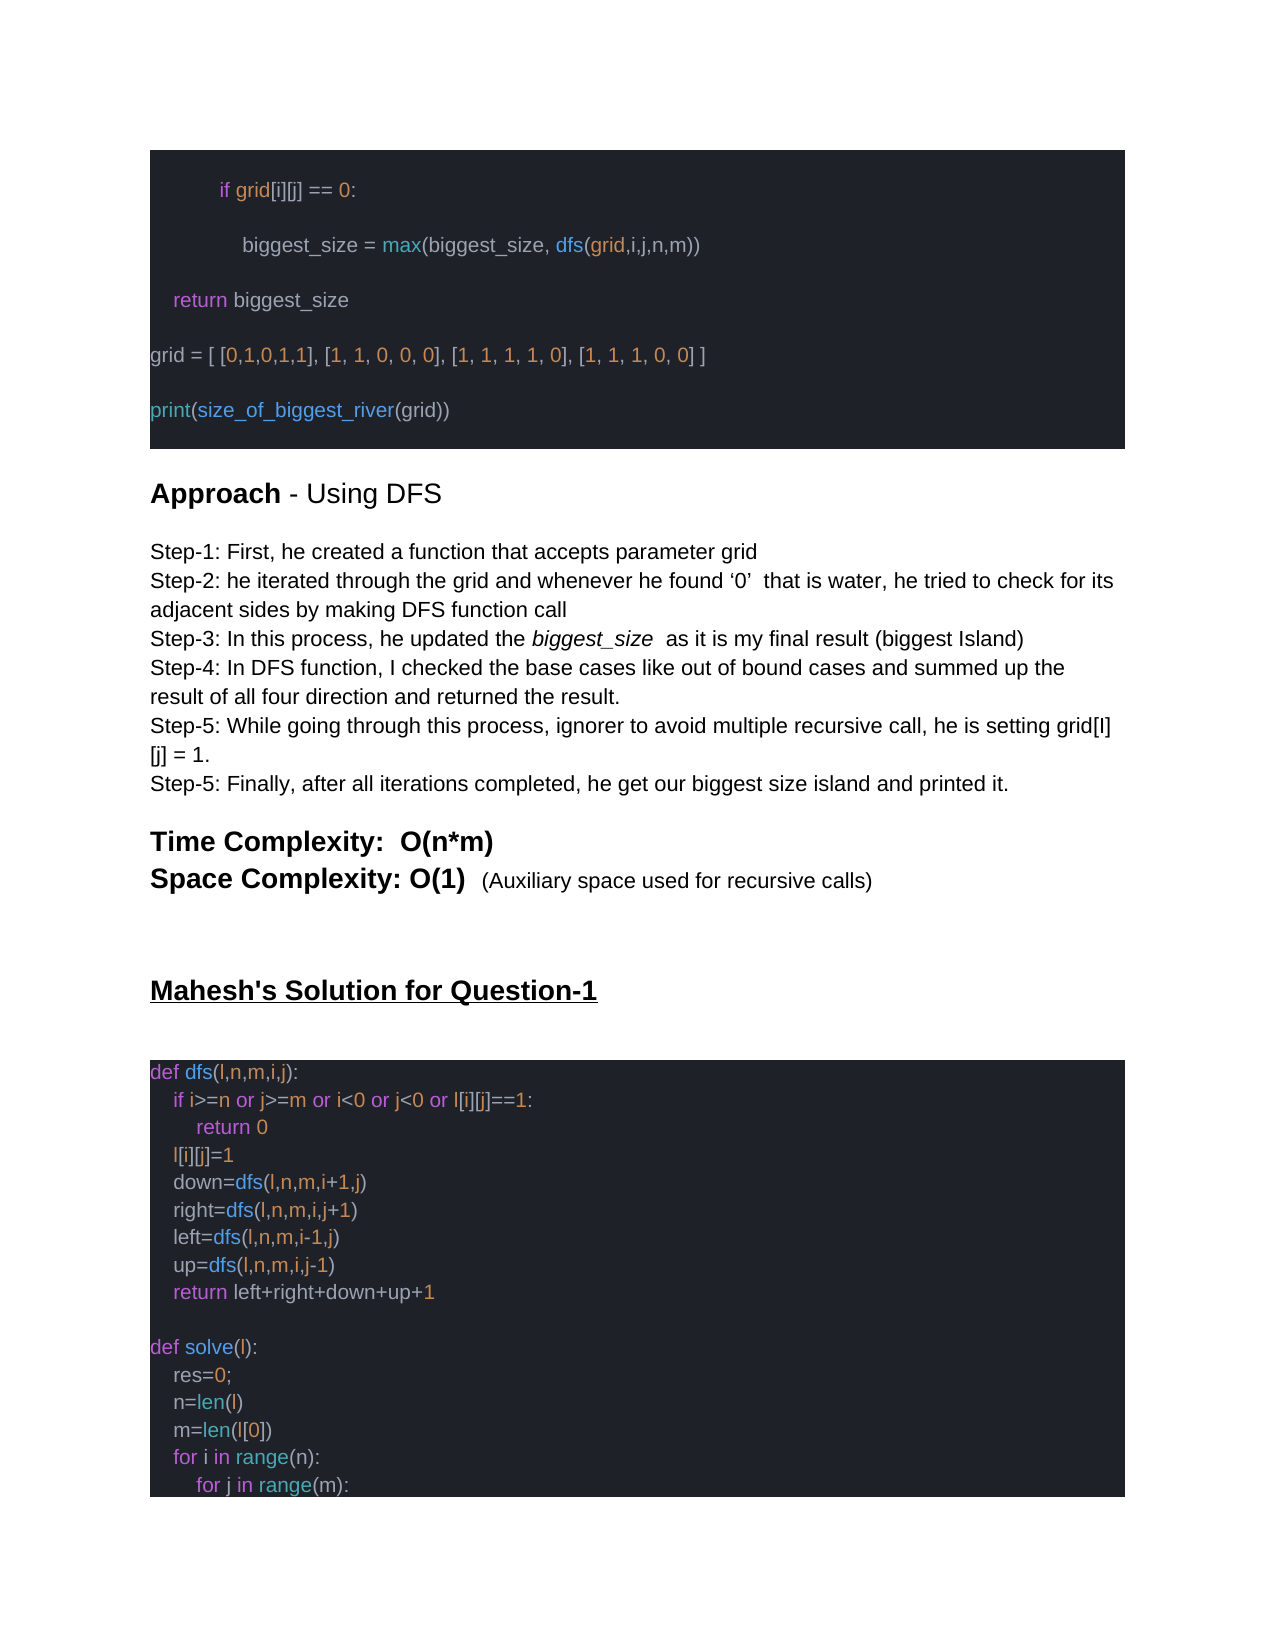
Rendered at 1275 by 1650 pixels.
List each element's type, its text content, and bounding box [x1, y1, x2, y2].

text Step-3: In this process, he updated the biggest_size as it is my final result (biggest Island) [150, 626, 1125, 651]
text Step-5: While going through this process, ignorer to avoid multiple recursive call, he is setting grid[I][j] = 1. [150, 713, 1125, 767]
text down=dfs(l,n,m,i+1,j) [150, 1170, 1125, 1194]
text def solve(l): [150, 1335, 1125, 1359]
text Time Complexity: O(n*m) [150, 825, 1125, 857]
text Step-5: Finally, after all iterations completed, he get our biggest size island and printed it. [150, 771, 1125, 796]
text Mahesh's Solution for Question-1 [150, 973, 1125, 1006]
text right=dfs(l,n,m,i,j+1) [150, 1198, 1125, 1222]
text Step-2: he iterated through the grid and whenever he found ‘0’ that is water, he tried to check for its adjacent sides by making DFS function call [150, 568, 1125, 622]
text grid = [ [0,1,0,1,1], [1, 1, 0, 0, 0], [1, 1, 1, 1, 0], [1, 1, 1, 0, 0] ] [150, 342, 1125, 366]
text print(size_of_biggest_river(grid)) [150, 397, 1125, 421]
text if grid[i][j] == 0: [150, 177, 1125, 201]
text return left+right+down+up+1 [150, 1280, 1125, 1304]
text up=dfs(l,n,m,i,j-1) [150, 1253, 1125, 1277]
text return 0 [150, 1115, 1125, 1139]
text Space Complexity: O(1) (Auxiliary space used for recursive calls) [150, 862, 1125, 894]
text for j in range(m): [150, 1473, 1125, 1497]
text left=dfs(l,n,m,i-1,j) [150, 1225, 1125, 1249]
text for i in range(n): [150, 1445, 1125, 1469]
text return biggest_size [150, 287, 1125, 311]
text if i>=n or j>=m or i<0 or j<0 or l[i][j]==1: [150, 1088, 1125, 1112]
text biggest_size = max(biggest_size, dfs(grid,i,j,n,m)) [150, 232, 1125, 256]
text def dfs(l,n,m,i,j): [150, 1060, 1125, 1084]
text Step-4: In DFS function, I checked the base cases like out of bound cases and summed up the result of all four direction and returned the result. [150, 655, 1125, 709]
text res=0; [150, 1363, 1125, 1387]
text Approach - Using DFS [150, 477, 1125, 510]
text m=len(l[0]) [150, 1418, 1125, 1442]
text l[i][j]=1 [150, 1143, 1125, 1167]
text n=len(l) [150, 1390, 1125, 1414]
text Step-1: First, he created a function that accepts parameter grid [150, 539, 1125, 564]
